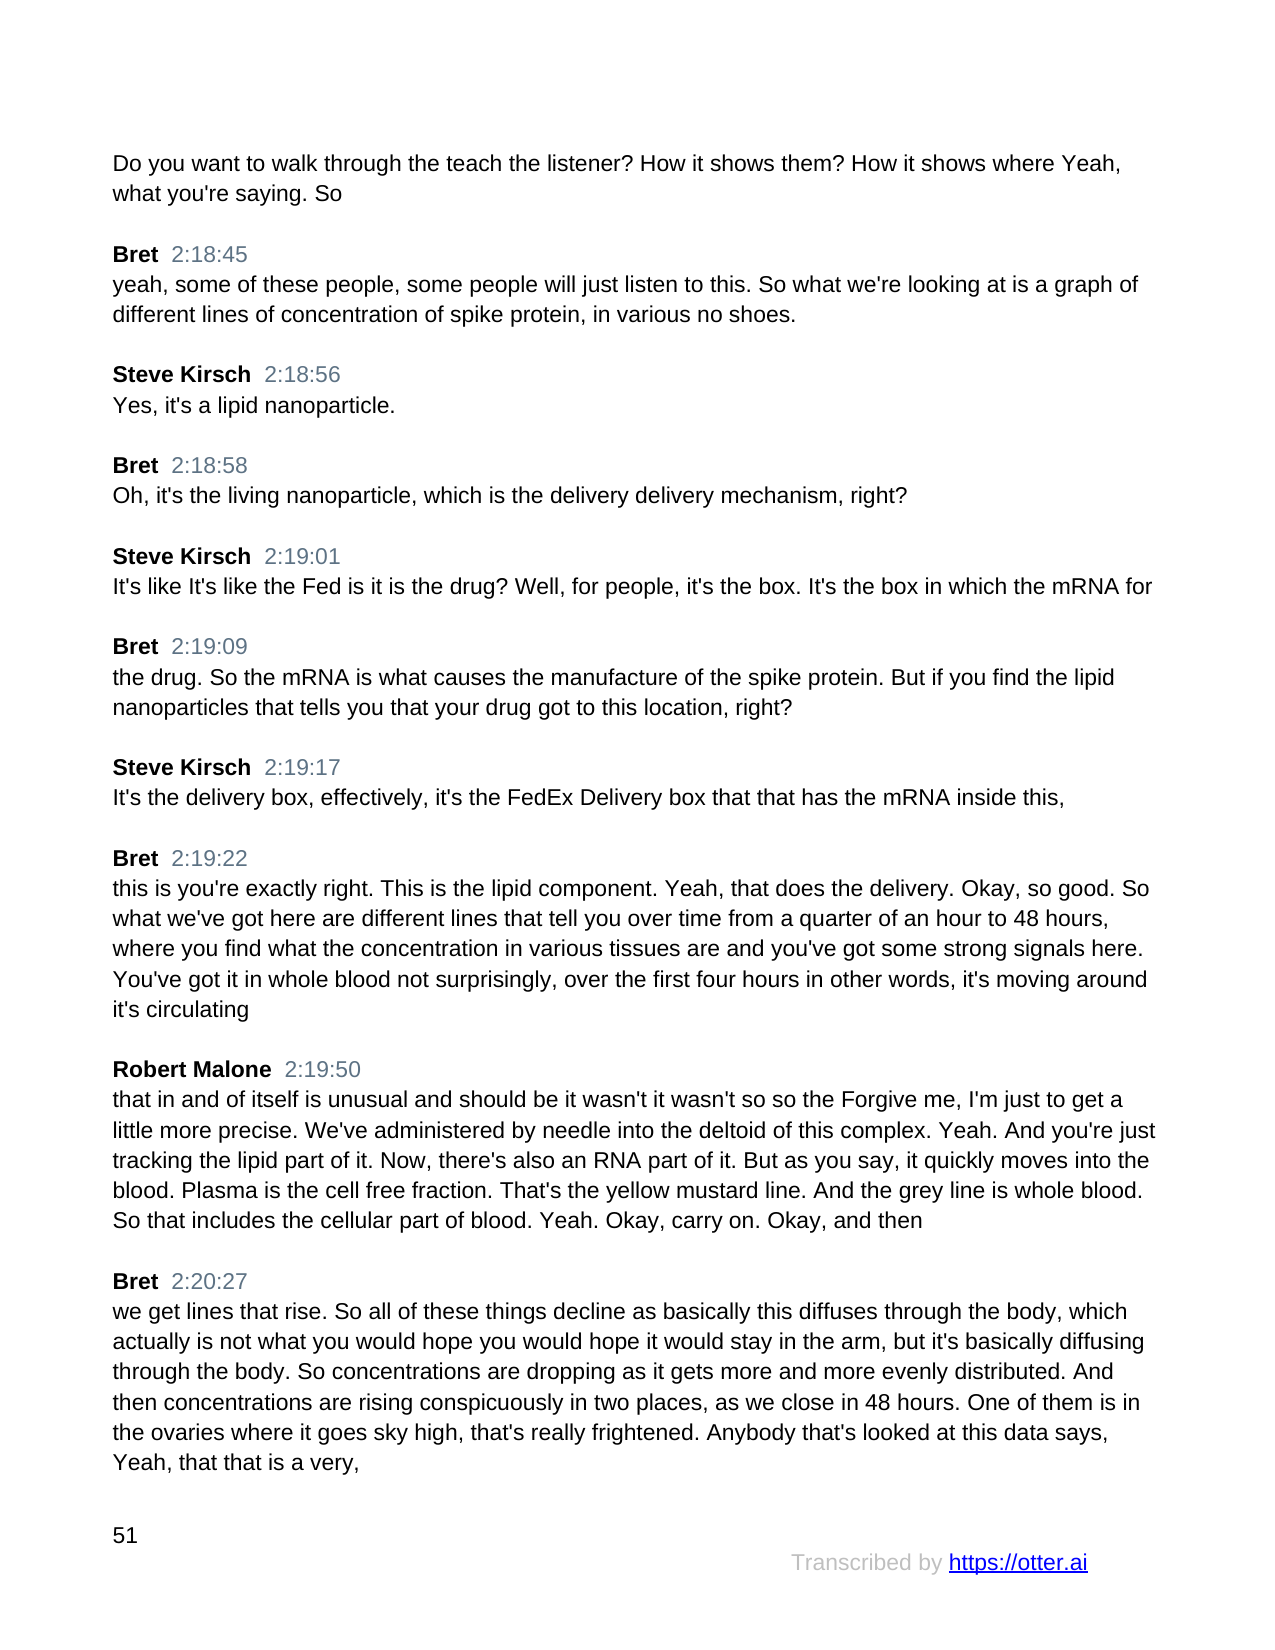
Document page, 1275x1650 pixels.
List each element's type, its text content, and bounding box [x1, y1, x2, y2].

text Yes, it's a lipid nanoparticle. [112, 392, 1162, 418]
text Bret 2:18:58 [112, 452, 1162, 478]
text It's the delivery box, effectively, it's the FedEx Delivery box that that has the mRNA inside this, [112, 784, 1162, 811]
text Bret 2:19:09 [112, 633, 1162, 660]
text we get lines that rise. So all of these things decline as basically this diffuses through the body, which actually is not what you would hope you would hope it would stay in the arm, but it's basically diffusing through the body. So concentrations are dropping as it gets more and more evenly distributed. And then concentrations are rising conspicuously in two places, as we close in 48 hours. One of them is in the ovaries where it goes sky high, that's really frightened. Anybody that's looked at this data says, Yeah, that that is a very, [112, 1298, 1162, 1475]
text Do you want to walk through the teach the listener? How it shows them? How it shows where Yeah, what you're saying. So [112, 150, 1162, 207]
text Steve Kirsch 2:19:01 [112, 543, 1162, 569]
text Steve Kirsch 2:18:56 [112, 361, 1162, 388]
text Robert Malone 2:19:50 [112, 1056, 1162, 1083]
text yeah, some of these people, some people will just listen to this. So what we're looking at is a graph of different lines of concentration of spike protein, in various no shoes. [112, 271, 1162, 327]
text the drug. So the mRNA is what causes the manufacture of the spike protein. But if you find the lipid nanoparticles that tells you that your drug got to this location, right? [112, 663, 1162, 720]
text Bret 2:19:22 [112, 845, 1162, 871]
text Bret 2:18:45 [112, 241, 1162, 267]
text that in and of itself is unusual and should be it wasn't it wasn't so so the Forgive me, I'm just to get a little more precise. We've administered by needle into the deltoid of this complex. Yeah. And you're just tracking the lipid part of it. Now, there's also an RNA part of it. But as you say, it quickly moves into the blood. Plasma is the cell free fraction. That's the yellow mustard line. And the grey line is whole blood. So that includes the cellular part of blood. Yeah. Okay, carry on. Okay, and then [112, 1086, 1162, 1234]
text this is you're exactly right. This is the lipid component. Yeah, that does the delivery. Okay, so good. So what we've got here are different lines that tell you over time from a quarter of an hour to 48 hours, where you find what the concentration in various tissues are and you've got some strong signals here. You've got it in whole blood not surprisingly, over the first four hours in other words, it's moving around it's circulating [112, 875, 1162, 1022]
text It's like It's like the Fed is it is the drug? Well, for people, it's the box. It's the box in which the mRNA for [112, 573, 1162, 599]
text Bret 2:20:27 [112, 1268, 1162, 1294]
text Steve Kirsch 2:19:17 [112, 754, 1162, 781]
text Oh, it's the living nanoparticle, which is the delivery delivery mechanism, right? [112, 482, 1162, 509]
